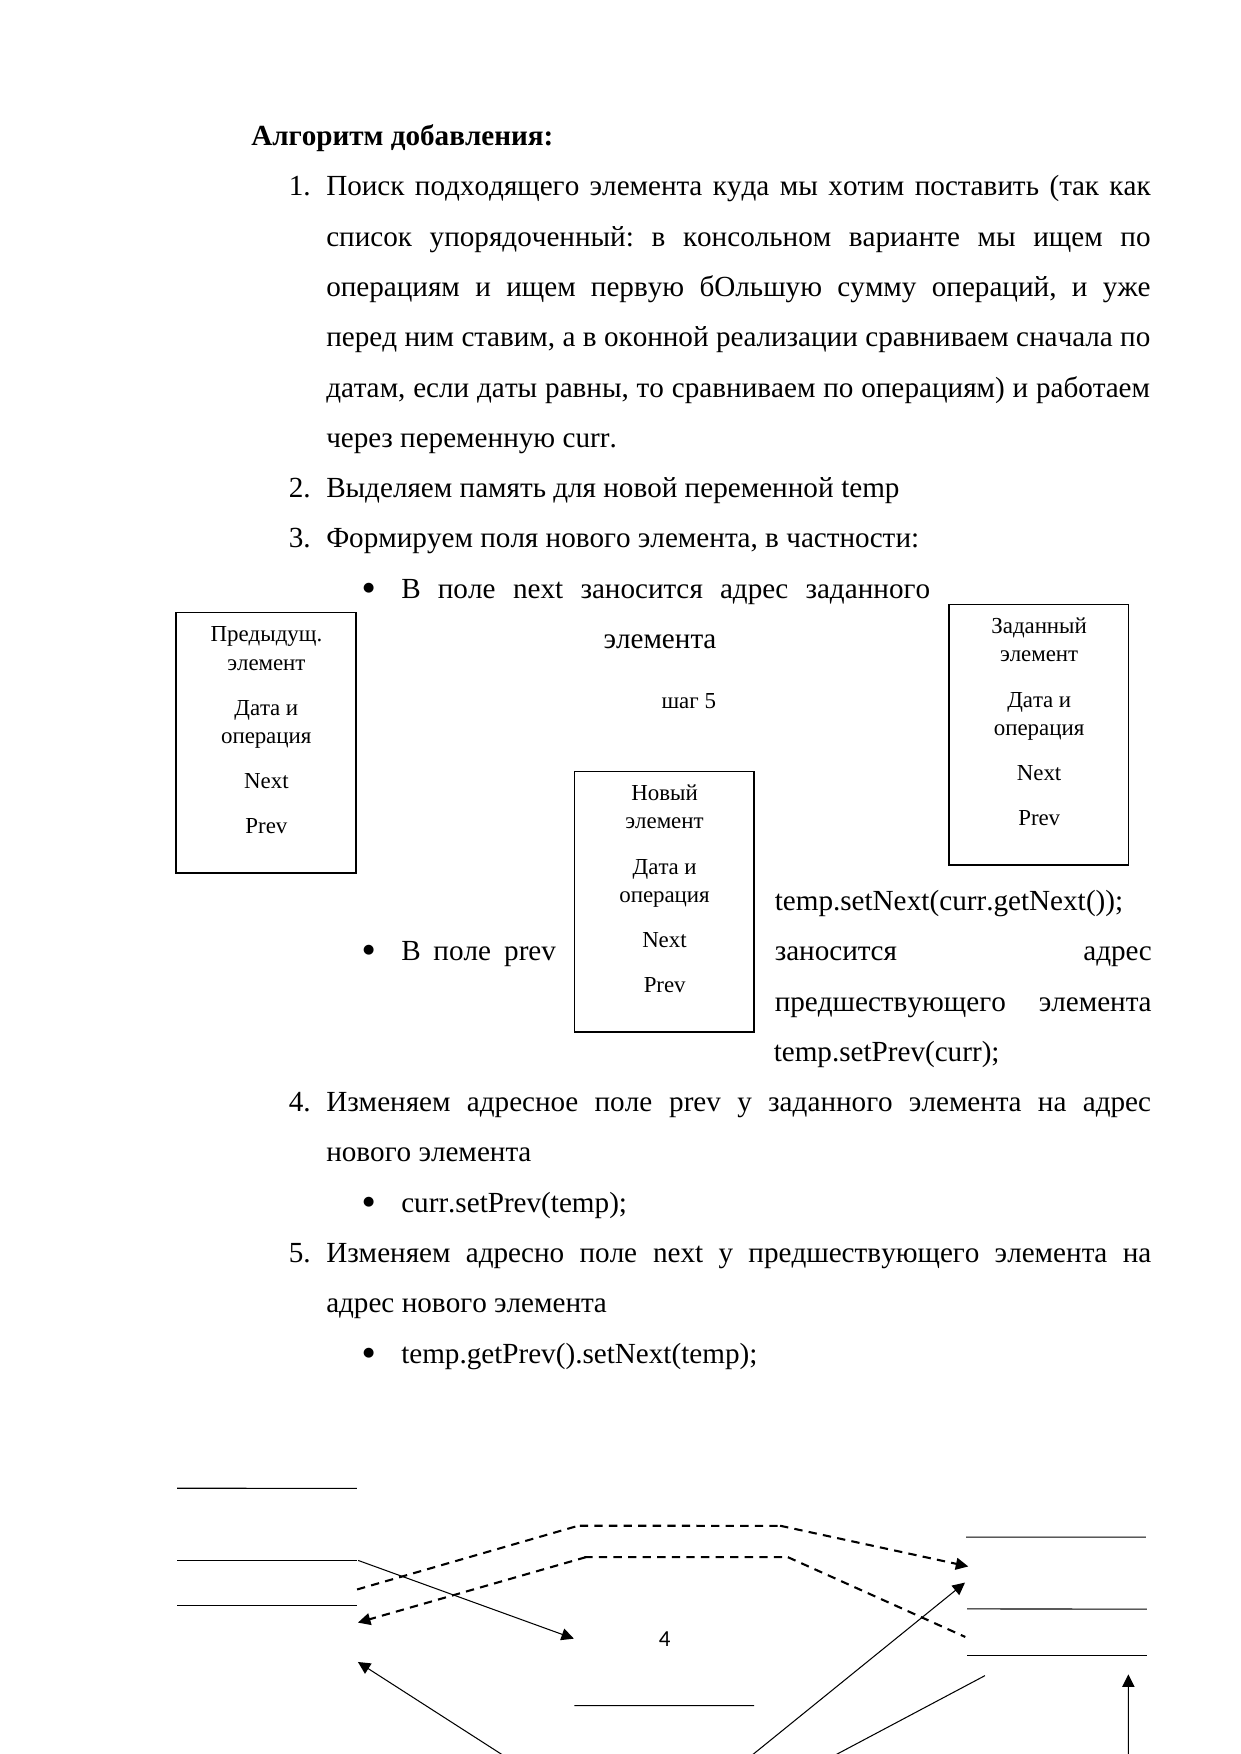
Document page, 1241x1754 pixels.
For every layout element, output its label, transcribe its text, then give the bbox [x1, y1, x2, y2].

list Изменяем адресное поле prev у заданного элемента на адрес нового элемента [288, 1084, 1152, 1168]
list Выделяем память для новой переменной temp [288, 470, 1152, 504]
list Поиск подходящего элемента куда мы хотим поставить (так как список упорядоченный: в консольном варианте мы ищем по операциям и ищем первую бОльшую сумму операций, и уже перед ним ставим, а в оконной реализации сравниваем сначала по датам, если даты равны, то сравниваем по операциям) и работаем через переменную curr. [288, 168, 1152, 453]
list Изменяем адресно поле next у предшествующего элемента на адрес нового элемента [288, 1235, 1152, 1319]
list Формируем поля нового элемента, в частности: [288, 521, 1152, 554]
list В поле prev заносится адрес предшествующего элемента temp.setPrev(curr); [363, 933, 1152, 1067]
list curr.setPrev(temp); [363, 1185, 1152, 1218]
list temp.getPrev().setNext(temp); [363, 1336, 1152, 1369]
list В поле next заносится адрес заданного элемента temp.setNext(curr.getNext()); [363, 571, 1152, 916]
text Алгоритм добавления: [177, 118, 1152, 152]
